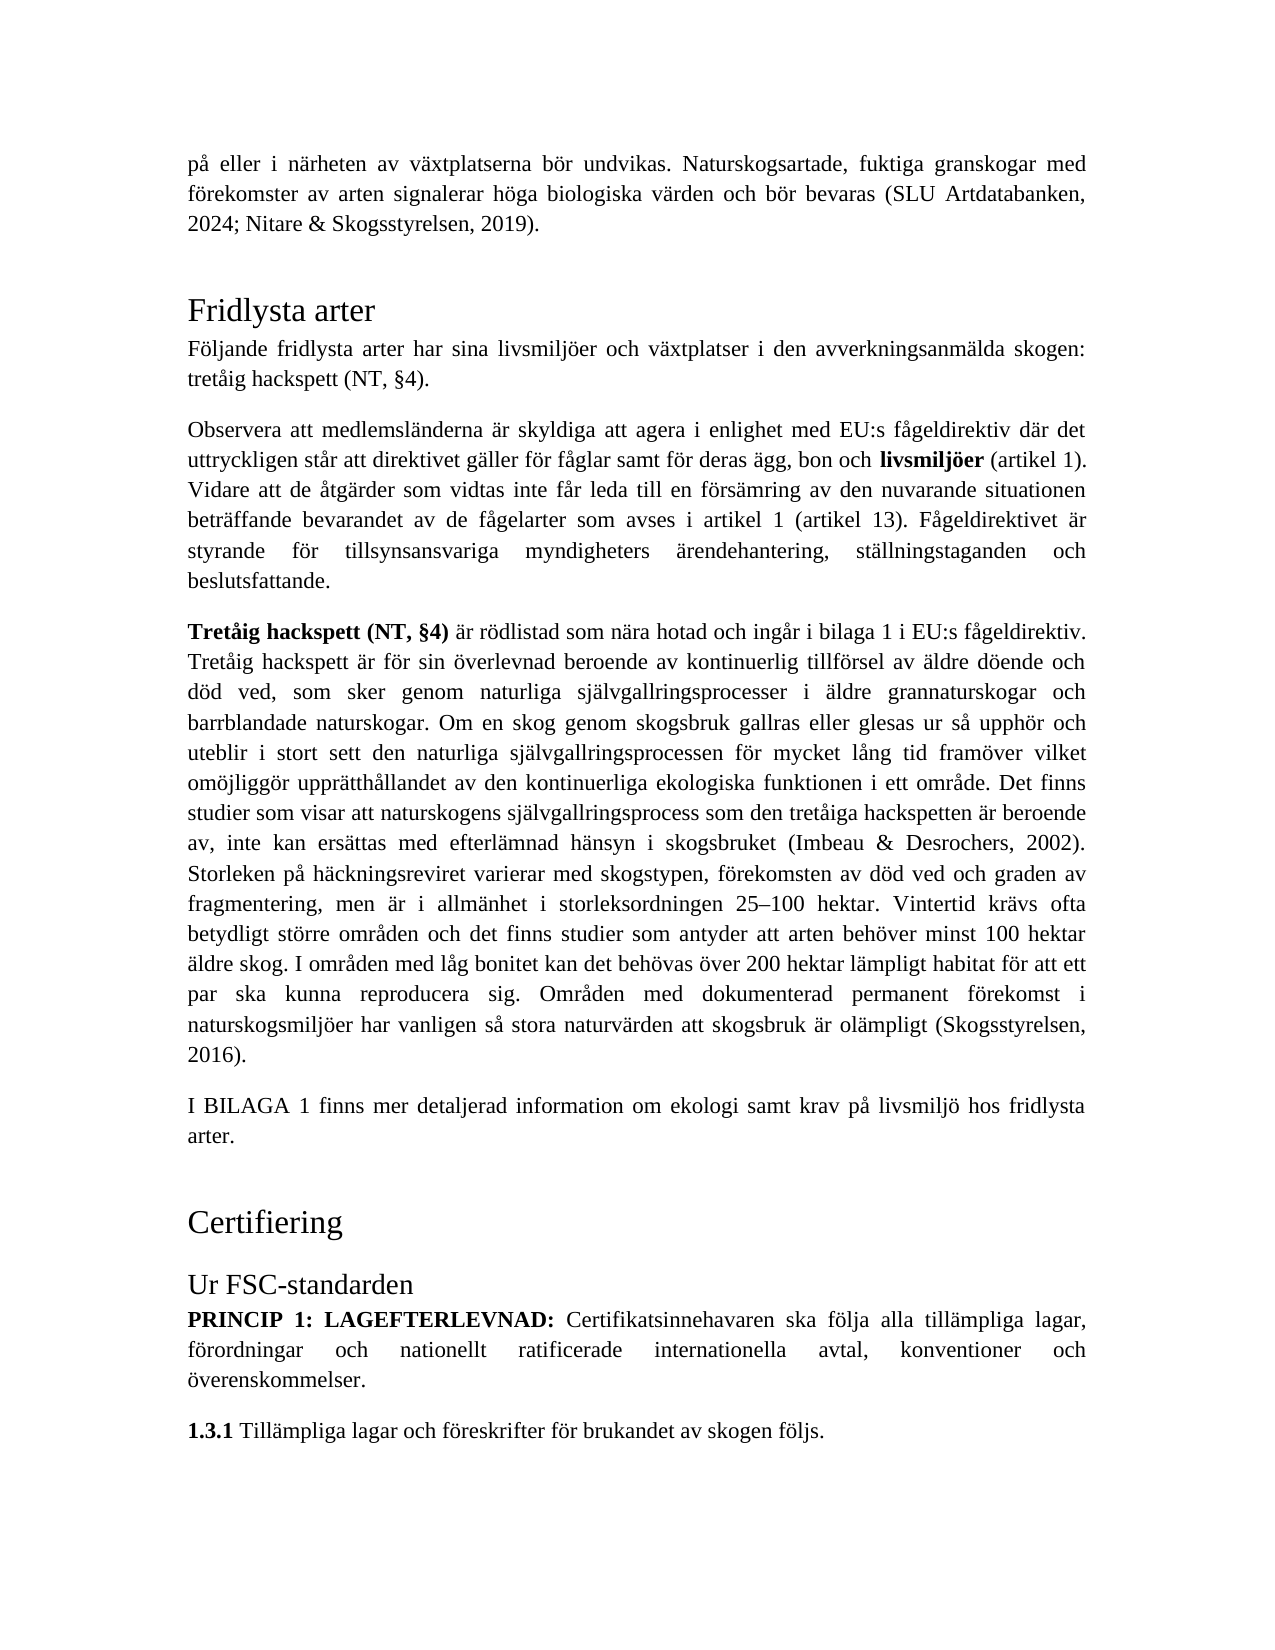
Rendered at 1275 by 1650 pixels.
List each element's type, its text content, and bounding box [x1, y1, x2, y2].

subtitle Ur FSC-standarden [187, 1267, 1087, 1301]
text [187, 150, 1087, 237]
subtitle Fridlysta arter [187, 291, 1087, 329]
text I BILAGA 1 finns mer detaljerad information om ekologi samt krav på livsmiljö hos fridlysta arter. [187, 1092, 1087, 1148]
text Observera att medlemsländerna är skyldiga att agera i enlighet med EU:s fågeldirektiv där det uttryckligen står att direktivet gäller för fåglar samt för deras ägg, bon och livsmiljöer (artikel 1). Vidare att de åtgärder som vidtas inte får leda till en försämring av den nuvarande situationen beträffande bevarandet av de fågelarter som avses i artikel 1 (artikel 13). Fågeldirektivet är styrande för tillsynsansvariga myndigheters ärendehantering, ställningstaganden och beslutsfattande. [187, 416, 1087, 593]
text Tretåig hackspett (NT, §4) är rödlistad som nära hotad och ingår i bilaga 1 i EU:s fågeldirektiv. Tretåig hackspett är för sin överlevnad beroende av kontinuerlig tillförsel av äldre döende och död ved, som sker genom naturliga självgallringsprocesser i äldre grannaturskogar och barrblandade naturskogar. Om en skog genom skogsbruk gallras eller glesas ur så upphör och uteblir i stort sett den naturliga självgallringsprocessen för mycket lång tid framöver vilket omöjliggör upprätthållandet av den kontinuerliga ekologiska funktionen i ett område. Det finns studier som visar att naturskogens självgallringsprocess som den tretåiga hackspetten är beroende av, inte kan ersättas med efterlämnad hänsyn i skogsbruket (Imbeau & Desrochers, 2002). Storleken på häckningsreviret varierar med skogstypen, förekomsten av död ved och graden av fragmentering, men är i allmänhet i storleksordningen 25–100 hektar. Vintertid krävs ofta betydligt större områden och det finns studier som antyder att arten behöver minst 100 hektar äldre skog. I områden med låg bonitet kan det behövas över 200 hektar lämpligt habitat för att ett par ska kunna reproducera sig. Områden med dokumenterad permanent förekomst i naturskogsmiljöer har vanligen så stora naturvärden att skogsbruk är olämpligt (Skogsstyrelsen, 2016). [187, 618, 1087, 1067]
text 1.3.1 Tillämpliga lagar och föreskrifter för brukandet av skogen följs. [187, 1417, 1087, 1444]
subtitle Certifiering [187, 1202, 1087, 1241]
text Följande fridlysta arter har sina livsmiljöer och växtplatser i den avverkningsanmälda skogen: tretåig hackspett (NT, §4). [187, 335, 1087, 391]
text PRINCIP 1: LAGEFTERLEVNAD: Certifikatsinnehavaren ska följa alla tillämpliga lagar, förordningar och nationellt ratificerade internationella avtal, konventioner och överenskommelser. [187, 1306, 1087, 1393]
